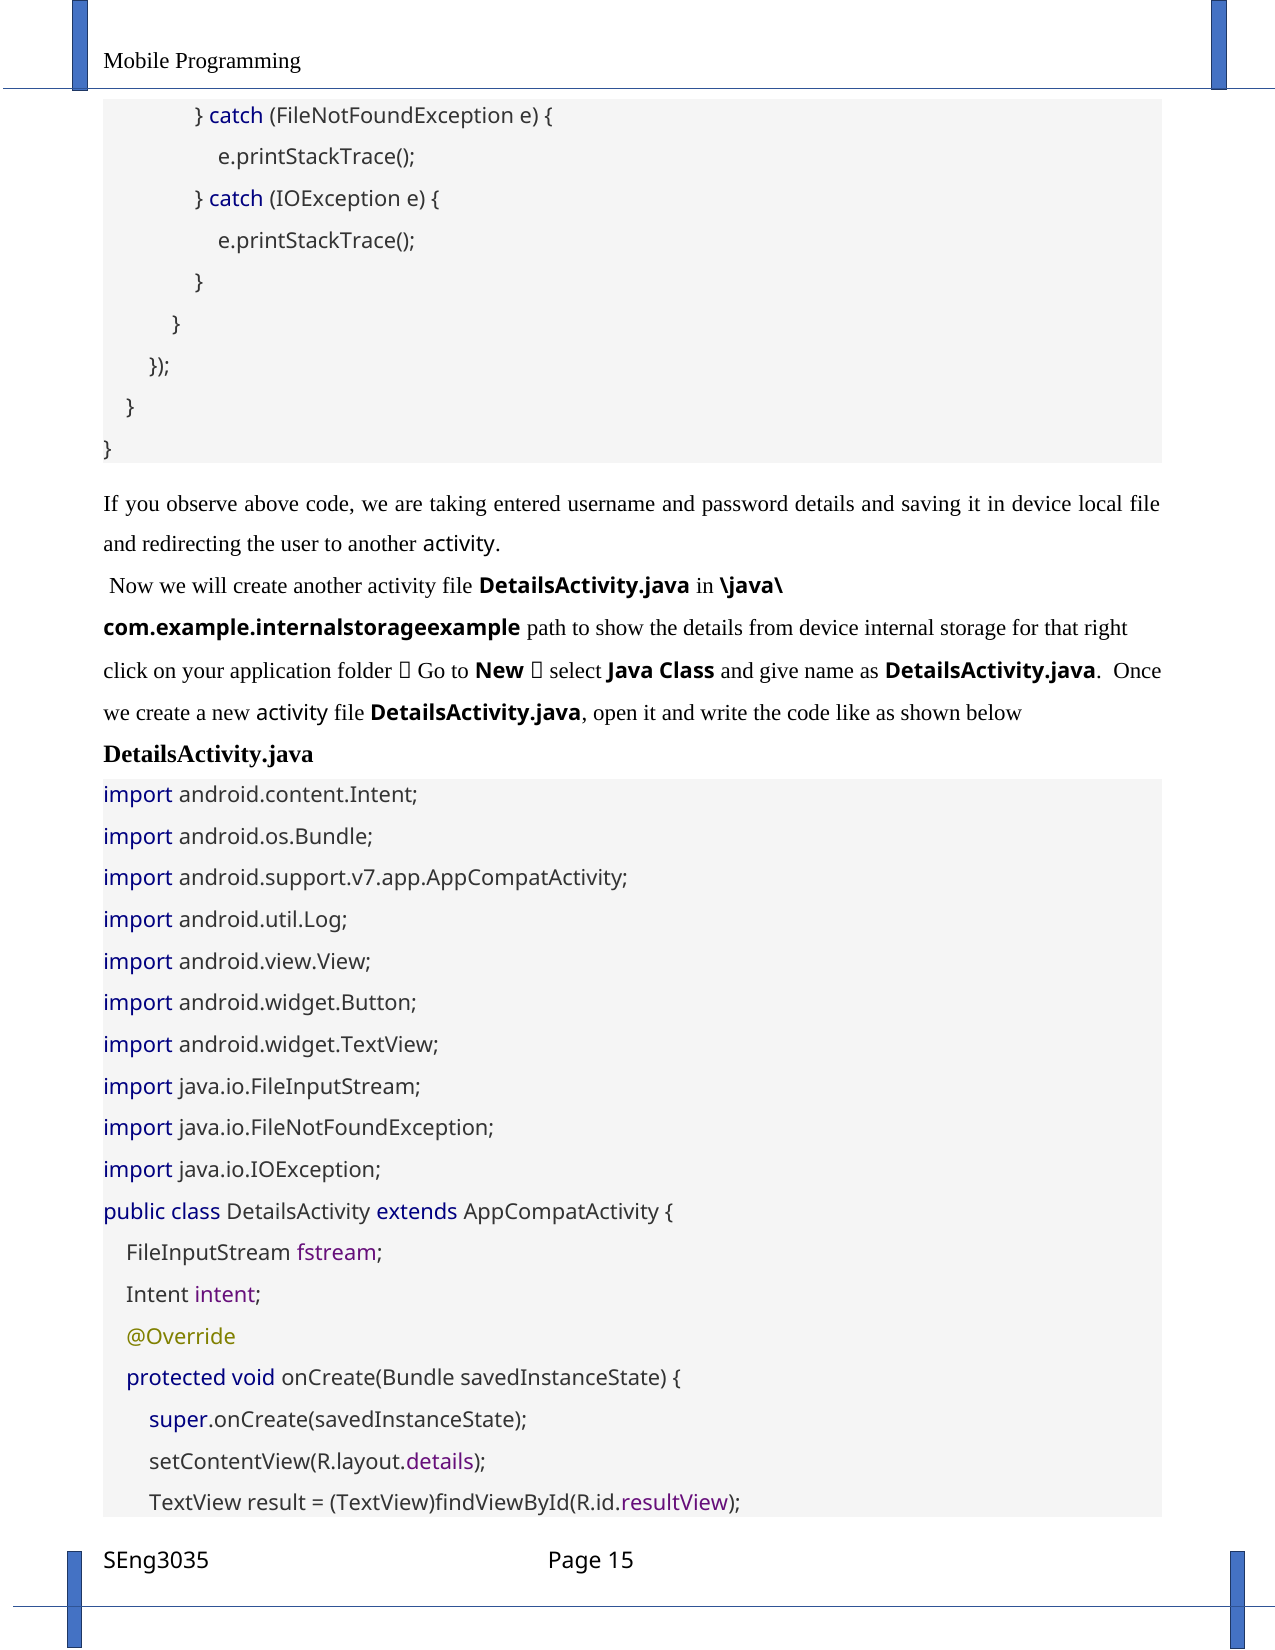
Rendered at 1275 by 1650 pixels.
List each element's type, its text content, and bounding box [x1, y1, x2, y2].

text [103, 779, 1162, 1517]
text Now we will create another activity file DetailsActivity.java in \java\com.example.internalstorageexample path to show the details from device internal storage for that right click on your application folder  Go to New  select Java Class and give name as DetailsActivity.java. Once we create a new activity file DetailsActivity.java, open it and write the code like as shown below [103, 570, 1162, 727]
text DetailsActivity.java [103, 739, 1162, 768]
text If you observe above code, we are taking entered username and password details and saving it in device local file and redirecting the user to another activity. [103, 490, 1162, 558]
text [103, 99, 1162, 463]
